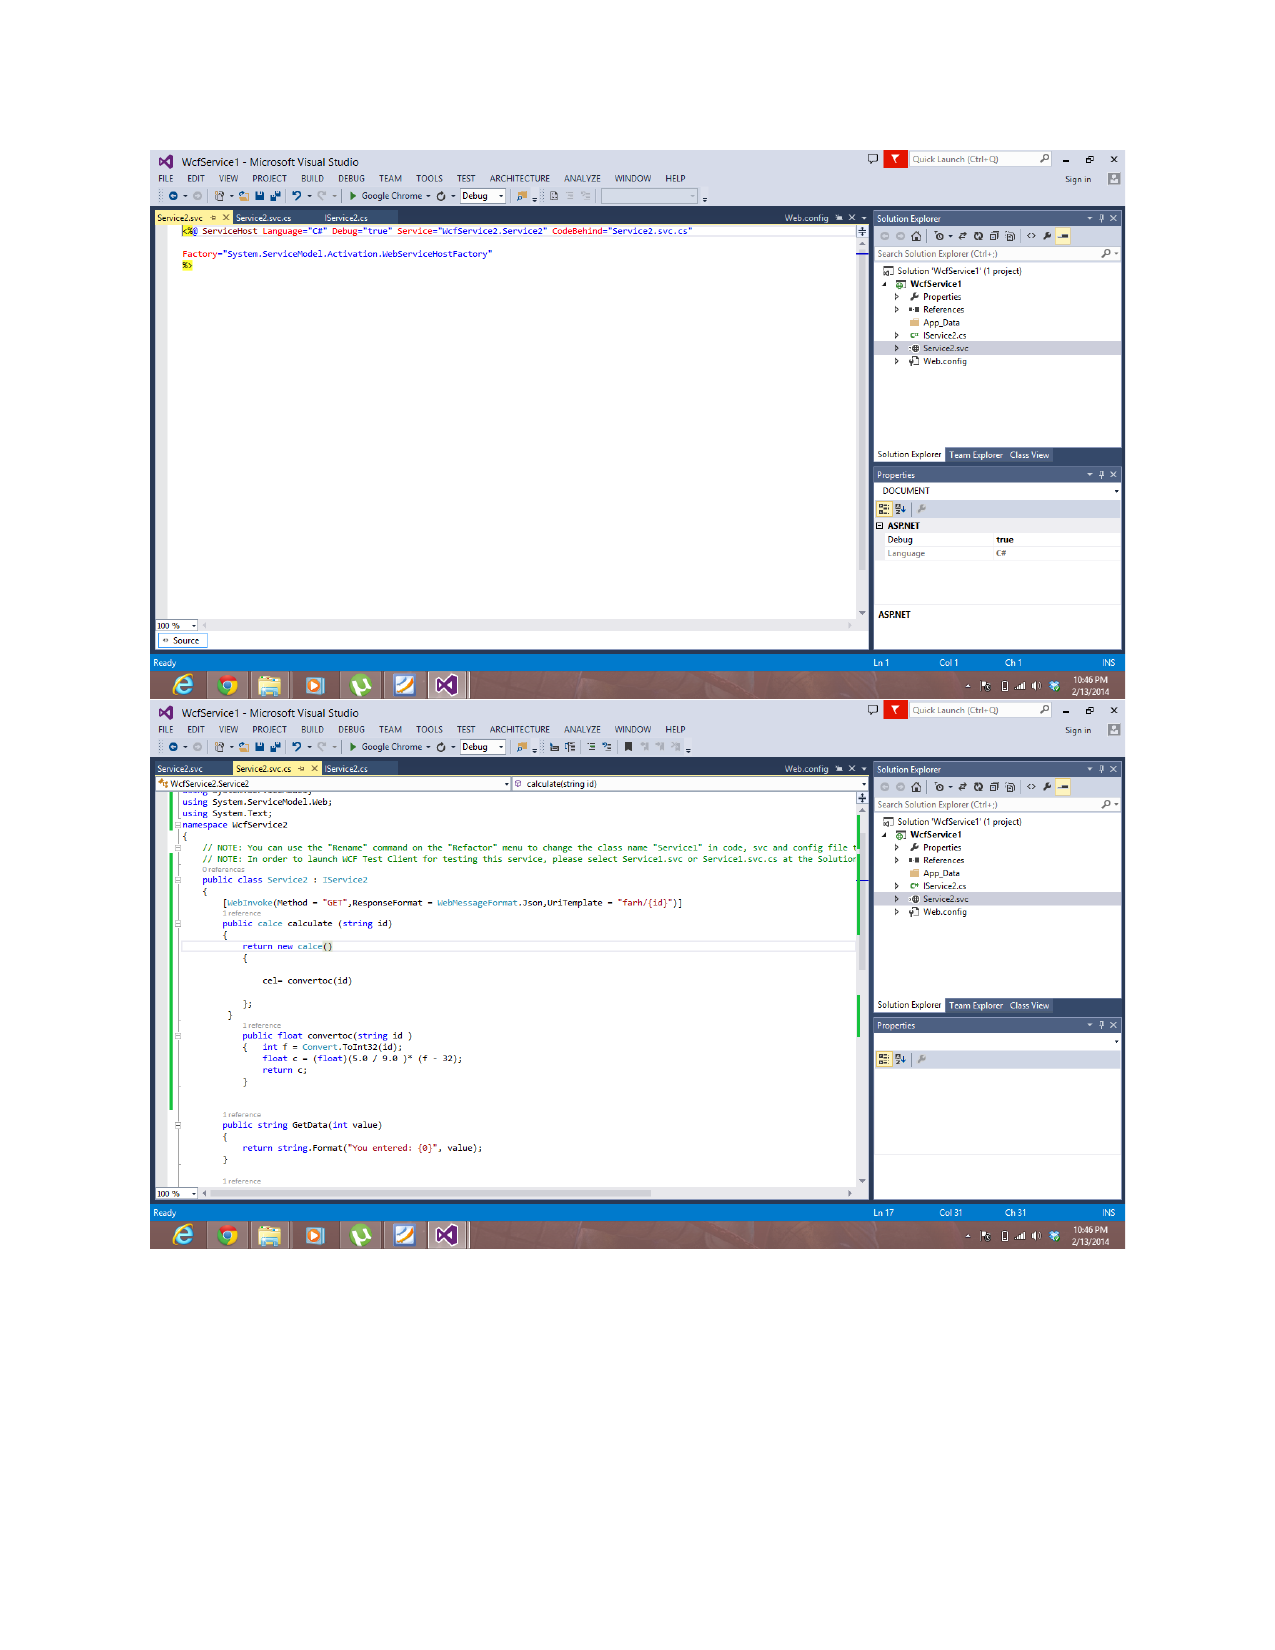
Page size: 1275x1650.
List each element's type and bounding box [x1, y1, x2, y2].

picture [150, 700, 1125, 1249]
picture [150, 150, 1125, 699]
